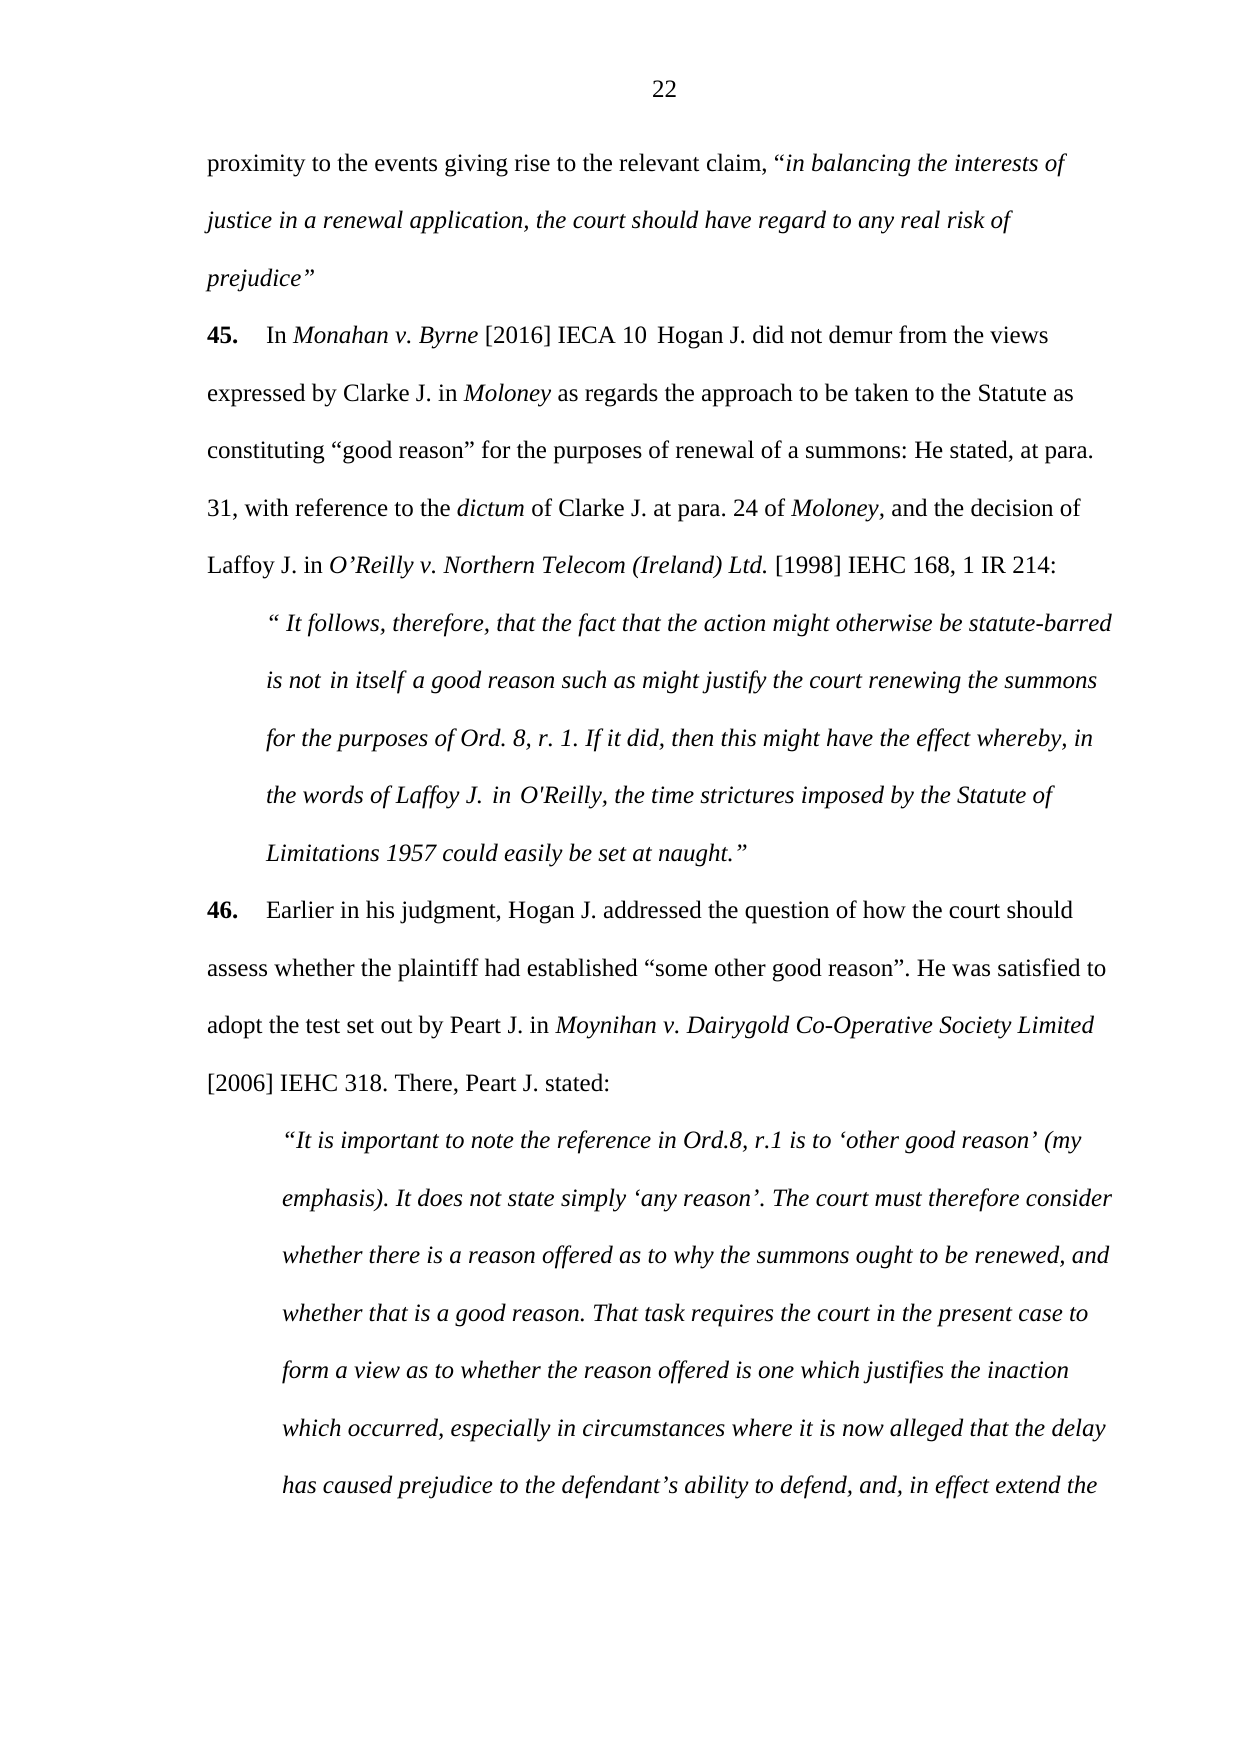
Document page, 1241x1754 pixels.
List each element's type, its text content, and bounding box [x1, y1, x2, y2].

text “ It follows, therefore, that the fact that the action might otherwise be statute-barred is not in itself a good reason such as might justify the court renewing the summons for the purposes of Ord. 8, r. 1. If it did, then this might have the effect whereby, in the words of Laffoy J. in O'Reilly, the time strictures imposed by the Statute of Limitations 1957 could easily be set at naught.” [266, 608, 1122, 866]
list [207, 148, 1122, 291]
list Earlier in his judgment, Hogan J. addressed the question of how the court should assess whether the plaintiff had established “some other good reason”. He was satisfied to adopt the test set out by Peart J. in Moynihan v. Dairygold Co-Operative Society Limited [2006] IEHC 318. There, Peart J. stated: [207, 895, 1122, 1096]
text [282, 1125, 1122, 1499]
list In Monahan v. Byrne [2016] IECA 10 Hogan J. did not demur from the views expressed by Clarke J. in Moloney as regards the approach to be taken to the Statute as constituting “good reason” for the purposes of renewal of a summons: He stated, at para. 31, with reference to the dictum of Clarke J. at para. 24 of Moloney, and the decision of Laffoy J. in O’Reilly v. Northern Telecom (Ireland) Ltd. [1998] IEHC 168, 1 IR 214: [207, 320, 1122, 579]
